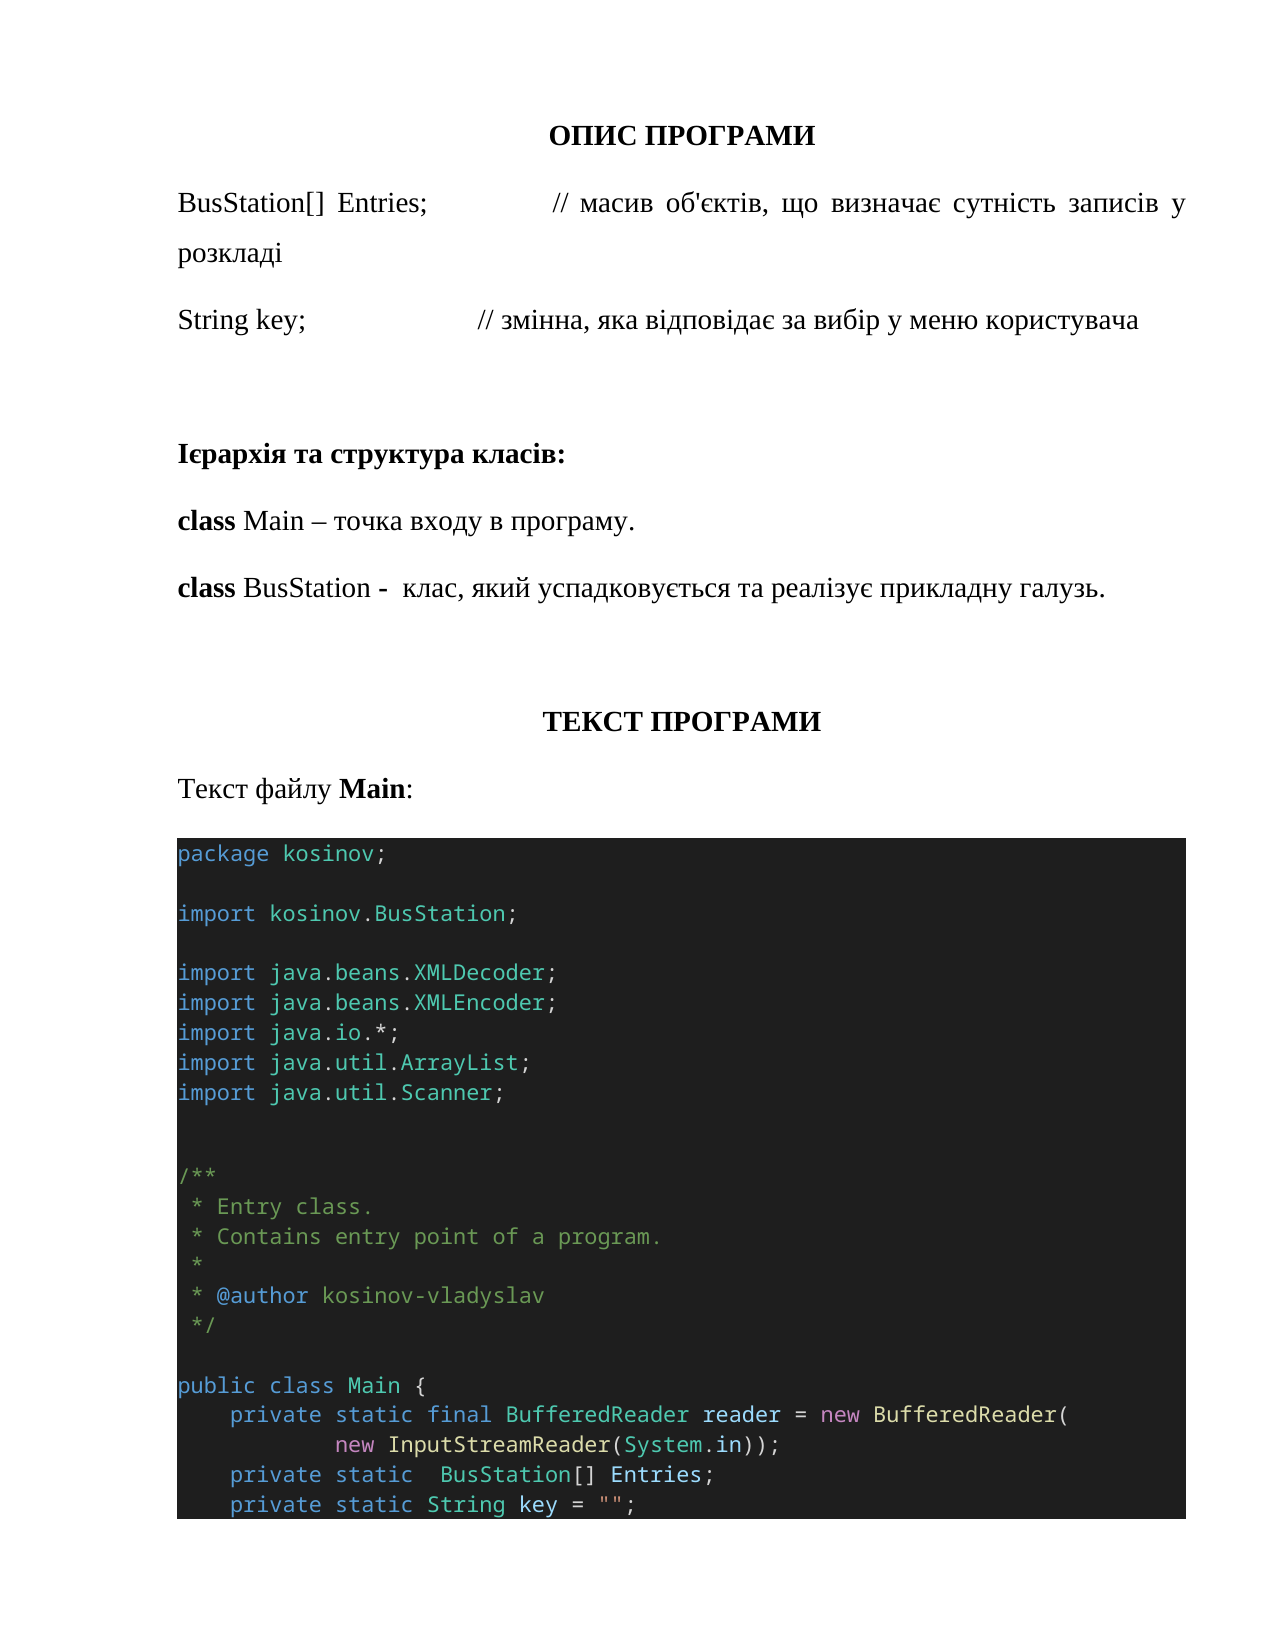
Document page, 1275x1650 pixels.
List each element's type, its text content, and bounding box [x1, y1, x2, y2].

text /** [177, 1161, 1186, 1191]
text BusStation[] Entries; // масив об'єктів, що визначає сутність записів у розкладі [177, 185, 1186, 269]
text private static String key = ""; [177, 1489, 1186, 1519]
text String key; // змінна, яка відповідає за вибір у меню користувача [177, 302, 1186, 336]
text import java.io.*; [177, 1017, 1186, 1047]
text package kosinov; [177, 838, 1186, 868]
text ТЕКСТ ПРОГРАМИ [177, 704, 1186, 738]
text private static BusStation[] Entries; [177, 1459, 1186, 1489]
text new InputStreamReader(System.in)); [177, 1429, 1186, 1459]
text * @author kosinov-vladyslav [177, 1280, 1186, 1310]
text import java.util.ArrayList; [177, 1047, 1186, 1077]
text */ [177, 1310, 1186, 1340]
text * Contains entry point of a program. [177, 1221, 1186, 1251]
text Текст файлу Main: [177, 771, 1186, 805]
text * [177, 1251, 1186, 1280]
text private static final BufferedReader reader = new BufferedReader( [177, 1399, 1186, 1429]
text class Main – точка входу в програму. [177, 503, 1186, 537]
text * Entry class. [177, 1191, 1186, 1221]
text ОПИС ПРОГРАМИ [177, 118, 1186, 152]
text Ієрархія та структура класів: [177, 436, 1186, 470]
text import kosinov.BusStation; [177, 898, 1186, 928]
text import java.beans.XMLDecoder; [177, 957, 1186, 987]
text import java.util.Scanner; [177, 1077, 1186, 1106]
text import java.beans.XMLEncoder; [177, 987, 1186, 1017]
text class BusStation - клас, який успадковується та реалізує прикладну галузь. [177, 570, 1186, 604]
text public class Main { [177, 1370, 1186, 1399]
